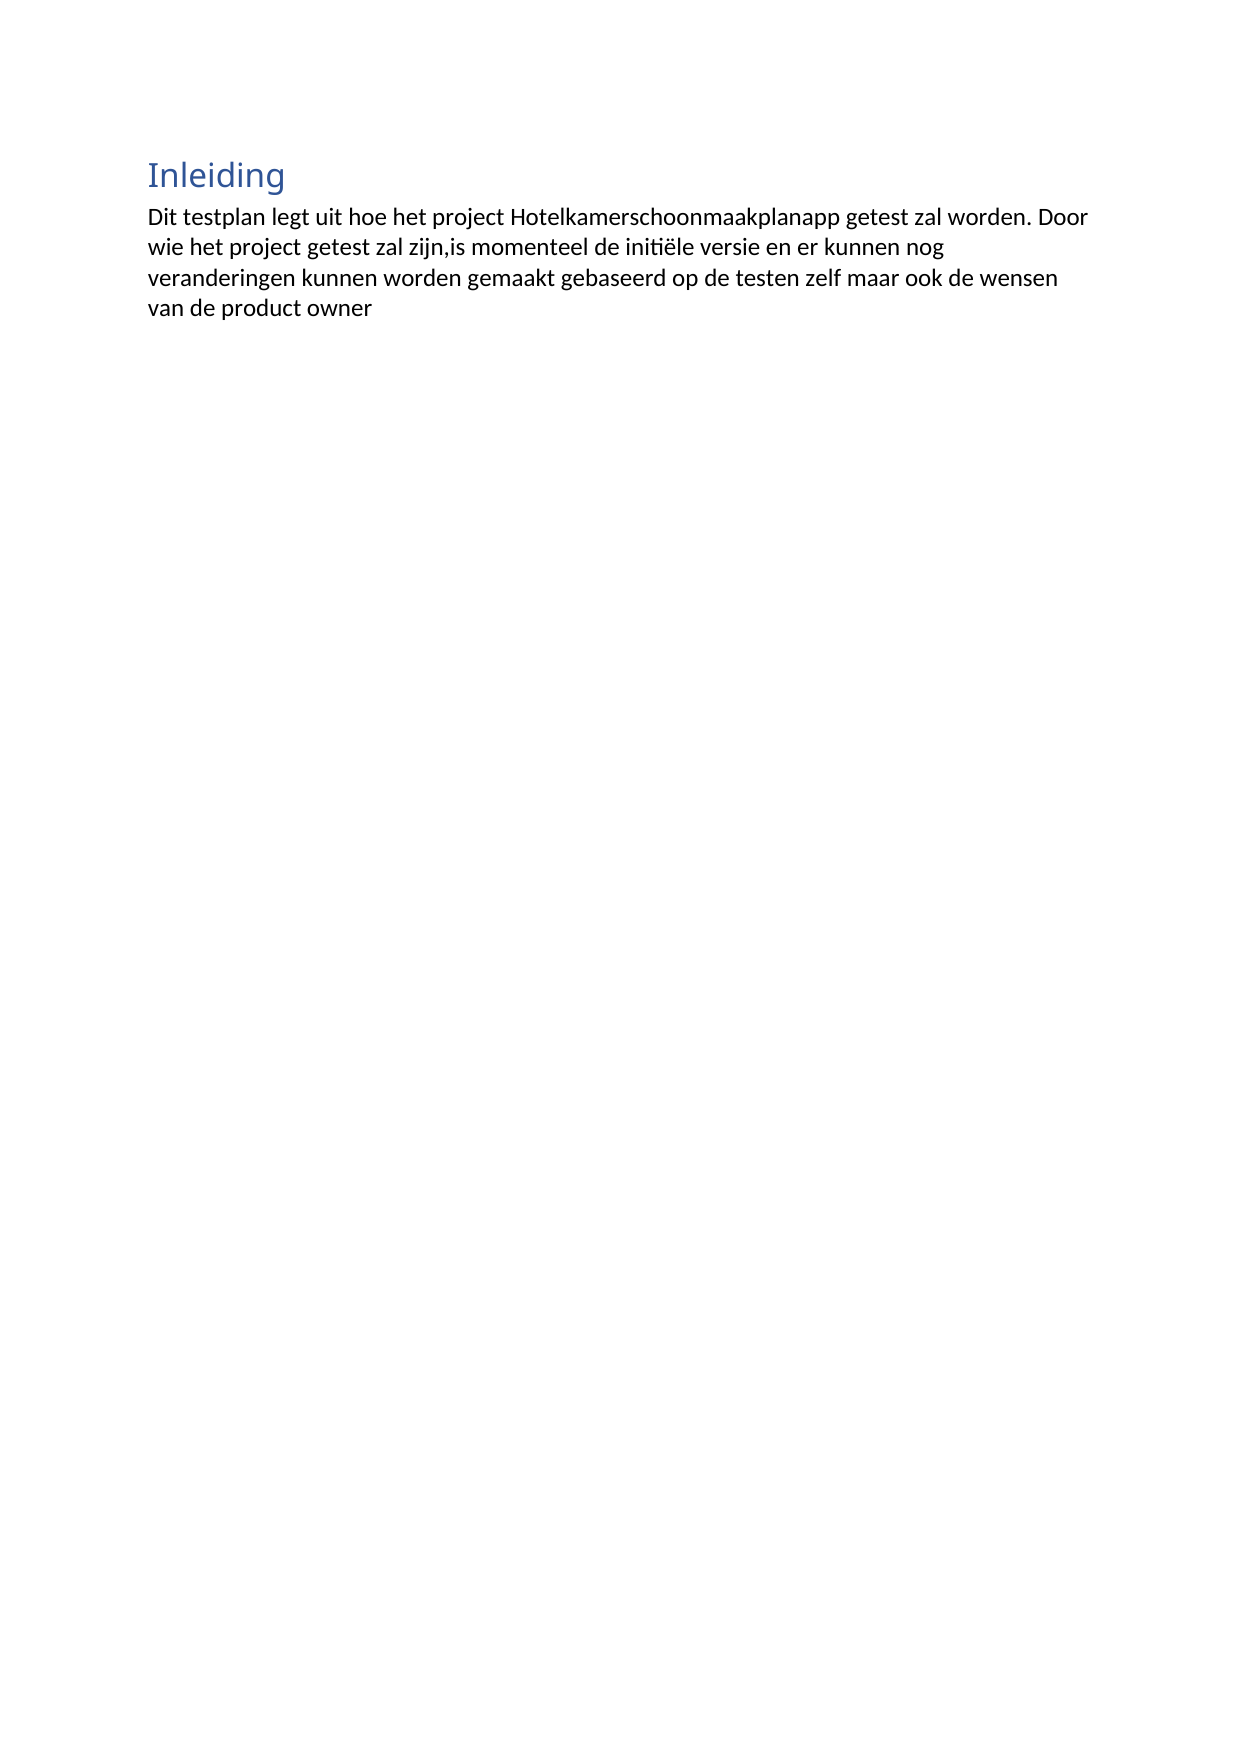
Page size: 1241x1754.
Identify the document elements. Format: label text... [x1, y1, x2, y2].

text Dit testplan legt uit hoe het project Hotelkamerschoonmaakplanapp getest zal worden. Door wie het project getest zal zijn,is momenteel de initiële versie en er kunnen nog veranderingen kunnen worden gemaakt gebaseerd op de testen zelf maar ook de wensen van de product owner [148, 201, 1093, 323]
subtitle Inleiding [148, 152, 1093, 197]
